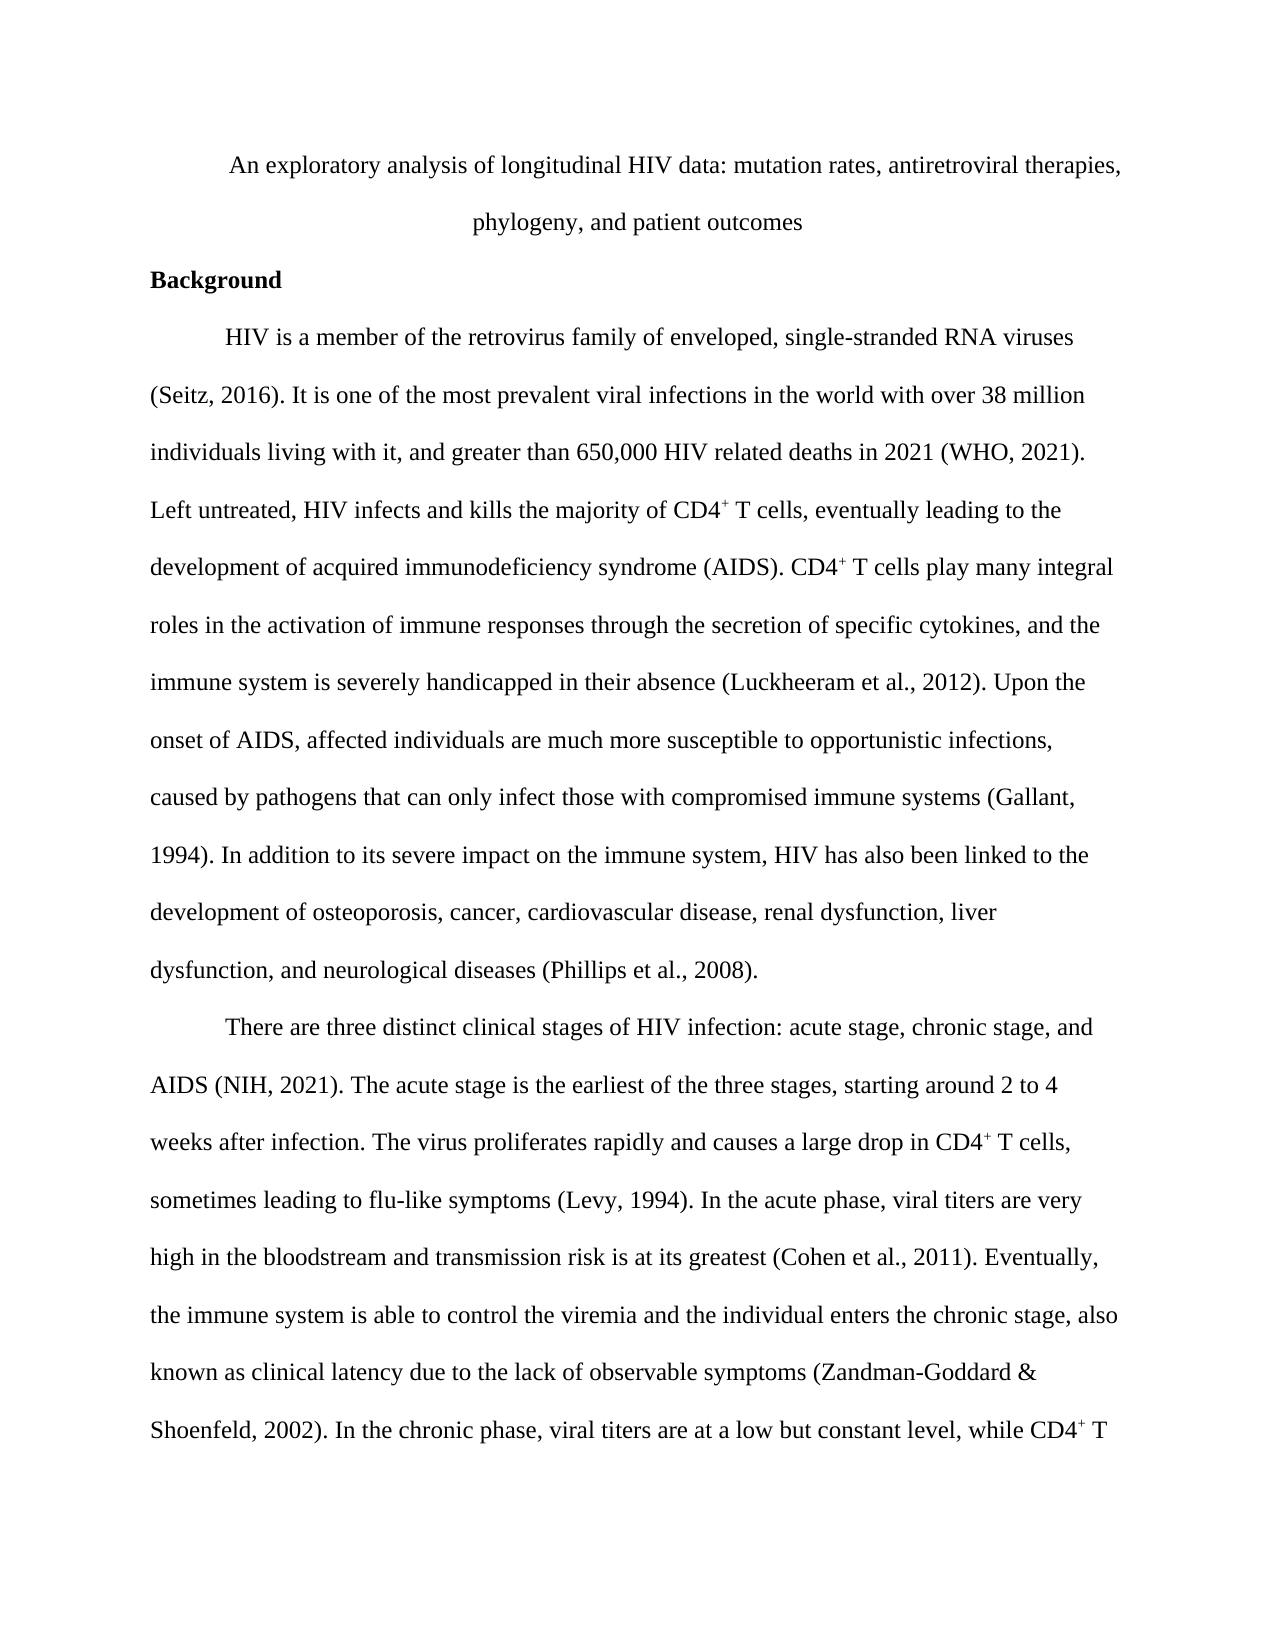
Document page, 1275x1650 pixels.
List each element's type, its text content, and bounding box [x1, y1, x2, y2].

text An exploratory analysis of longitudinal HIV data: mutation rates, antiretroviral therapies, phylogeny, and patient outcomes [150, 150, 1125, 236]
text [150, 1012, 1125, 1444]
text HIV is a member of the retrovirus family of enveloped, single-stranded RNA viruses (Seitz, 2016). It is one of the most prevalent viral infections in the world with over 38 million individuals living with it, and greater than 650,000 HIV related deaths in 2021 (WHO, 2021). Left untreated, HIV infects and kills the majority of CD4+ T cells, eventually leading to the development of acquired immunodeficiency syndrome (AIDS). CD4+ T cells play many integral roles in the activation of immune responses through the secretion of specific cytokines, and the immune system is severely handicapped in their absence (Luckheeram et al., 2012). Upon the onset of AIDS, affected individuals are much more susceptible to opportunistic infections, caused by pathogens that can only infect those with compromised immune systems (Gallant, 1994). In addition to its severe impact on the immune system, HIV has also been linked to the development of osteoporosis, cancer, cardiovascular disease, renal dysfunction, liver dysfunction, and neurological diseases (Phillips et al., 2008). [150, 322, 1125, 984]
text Background [150, 265, 1125, 294]
